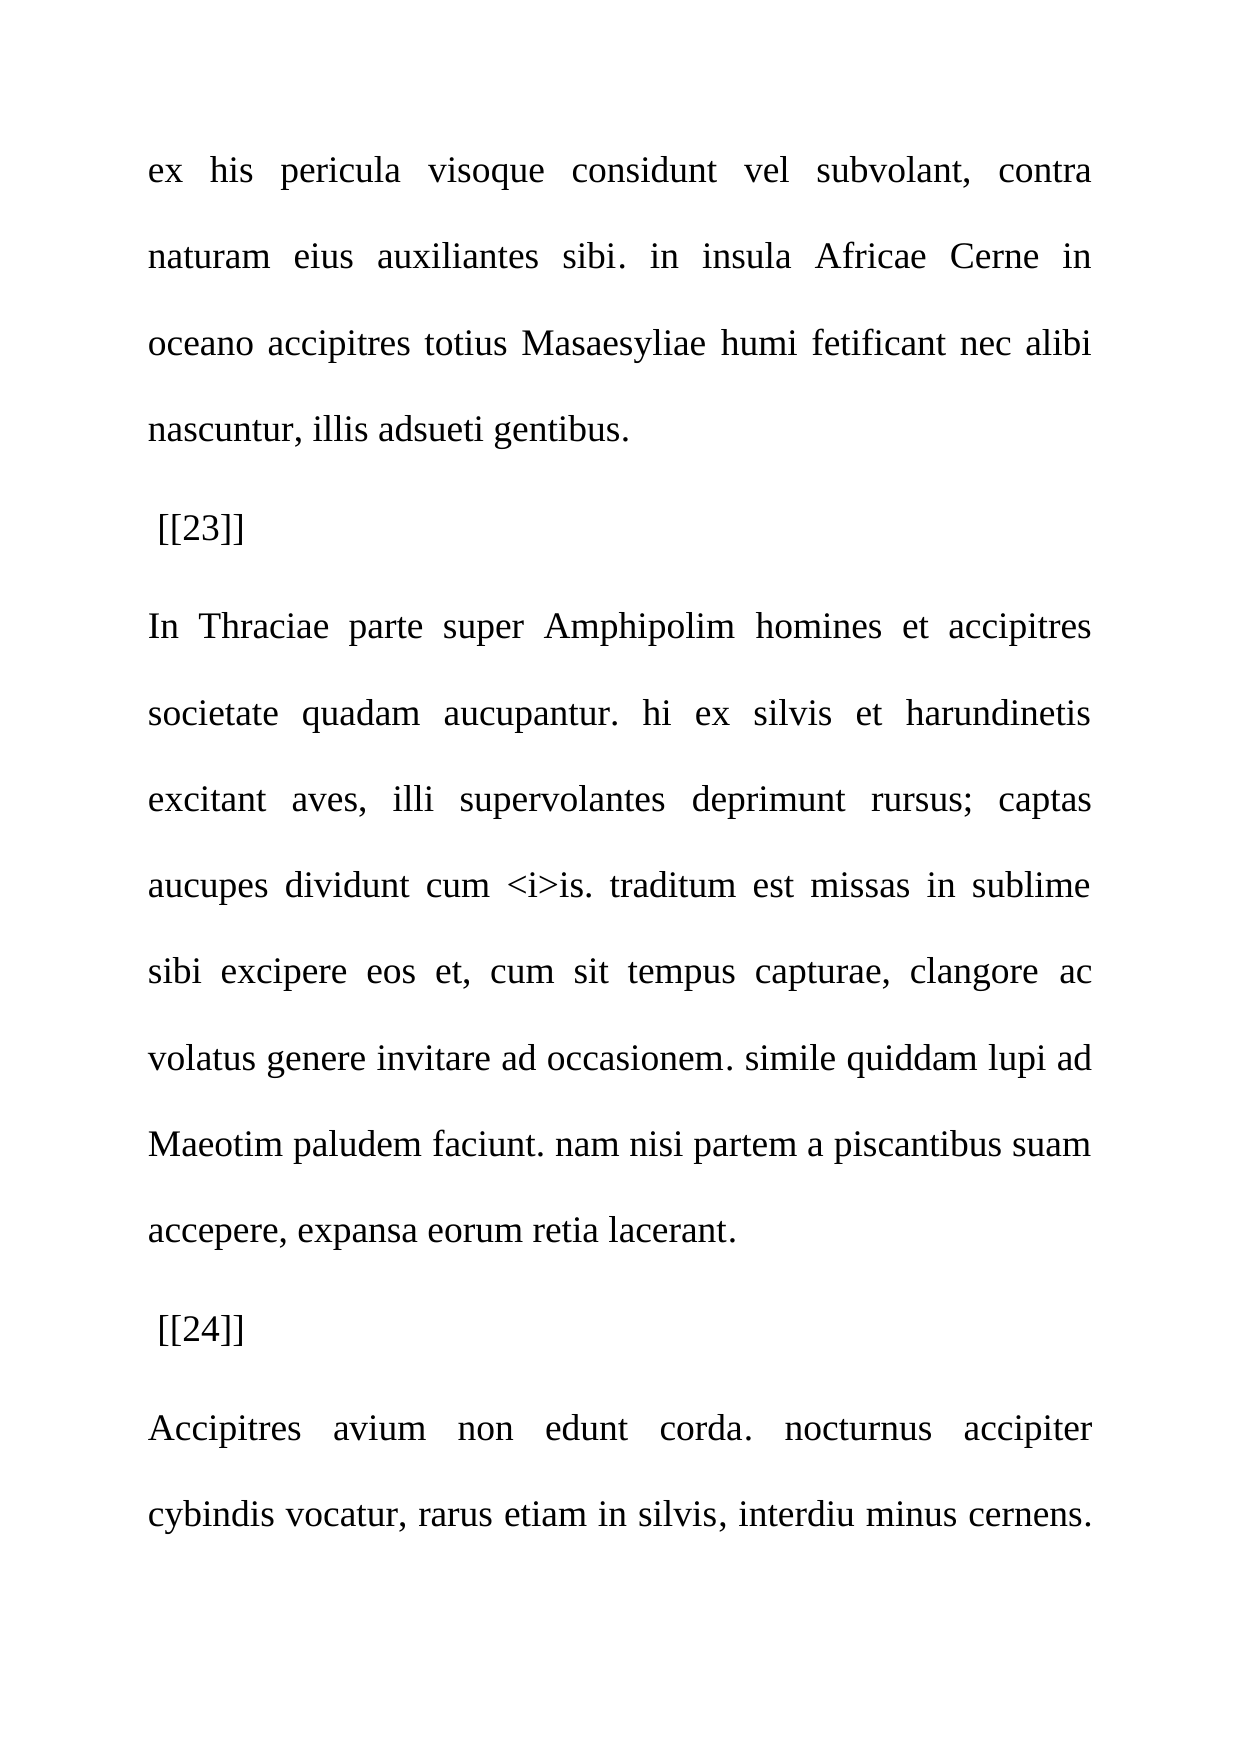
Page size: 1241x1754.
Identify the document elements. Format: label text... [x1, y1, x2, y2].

text [[24]] [148, 1306, 1092, 1349]
text [[23]] [148, 505, 1092, 548]
text In Thraciae parte super Amphipolim homines et accipitres societate quadam aucupantur. hi ex silvis et harundinetis excitant aves, illi supervolantes deprimunt rursus; captas aucupes dividunt cum <i>is. traditum est missas in sublime sibi excipere eos et, cum sit tempus capturae, clangore ac volatus genere invitare ad occasionem. simile quiddam lupi ad Maeotim paludem faciunt. nam nisi partem a piscantibus suam accepere, expansa eorum retia lacerant. [148, 604, 1092, 1251]
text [148, 1405, 1092, 1534]
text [148, 148, 1092, 449]
